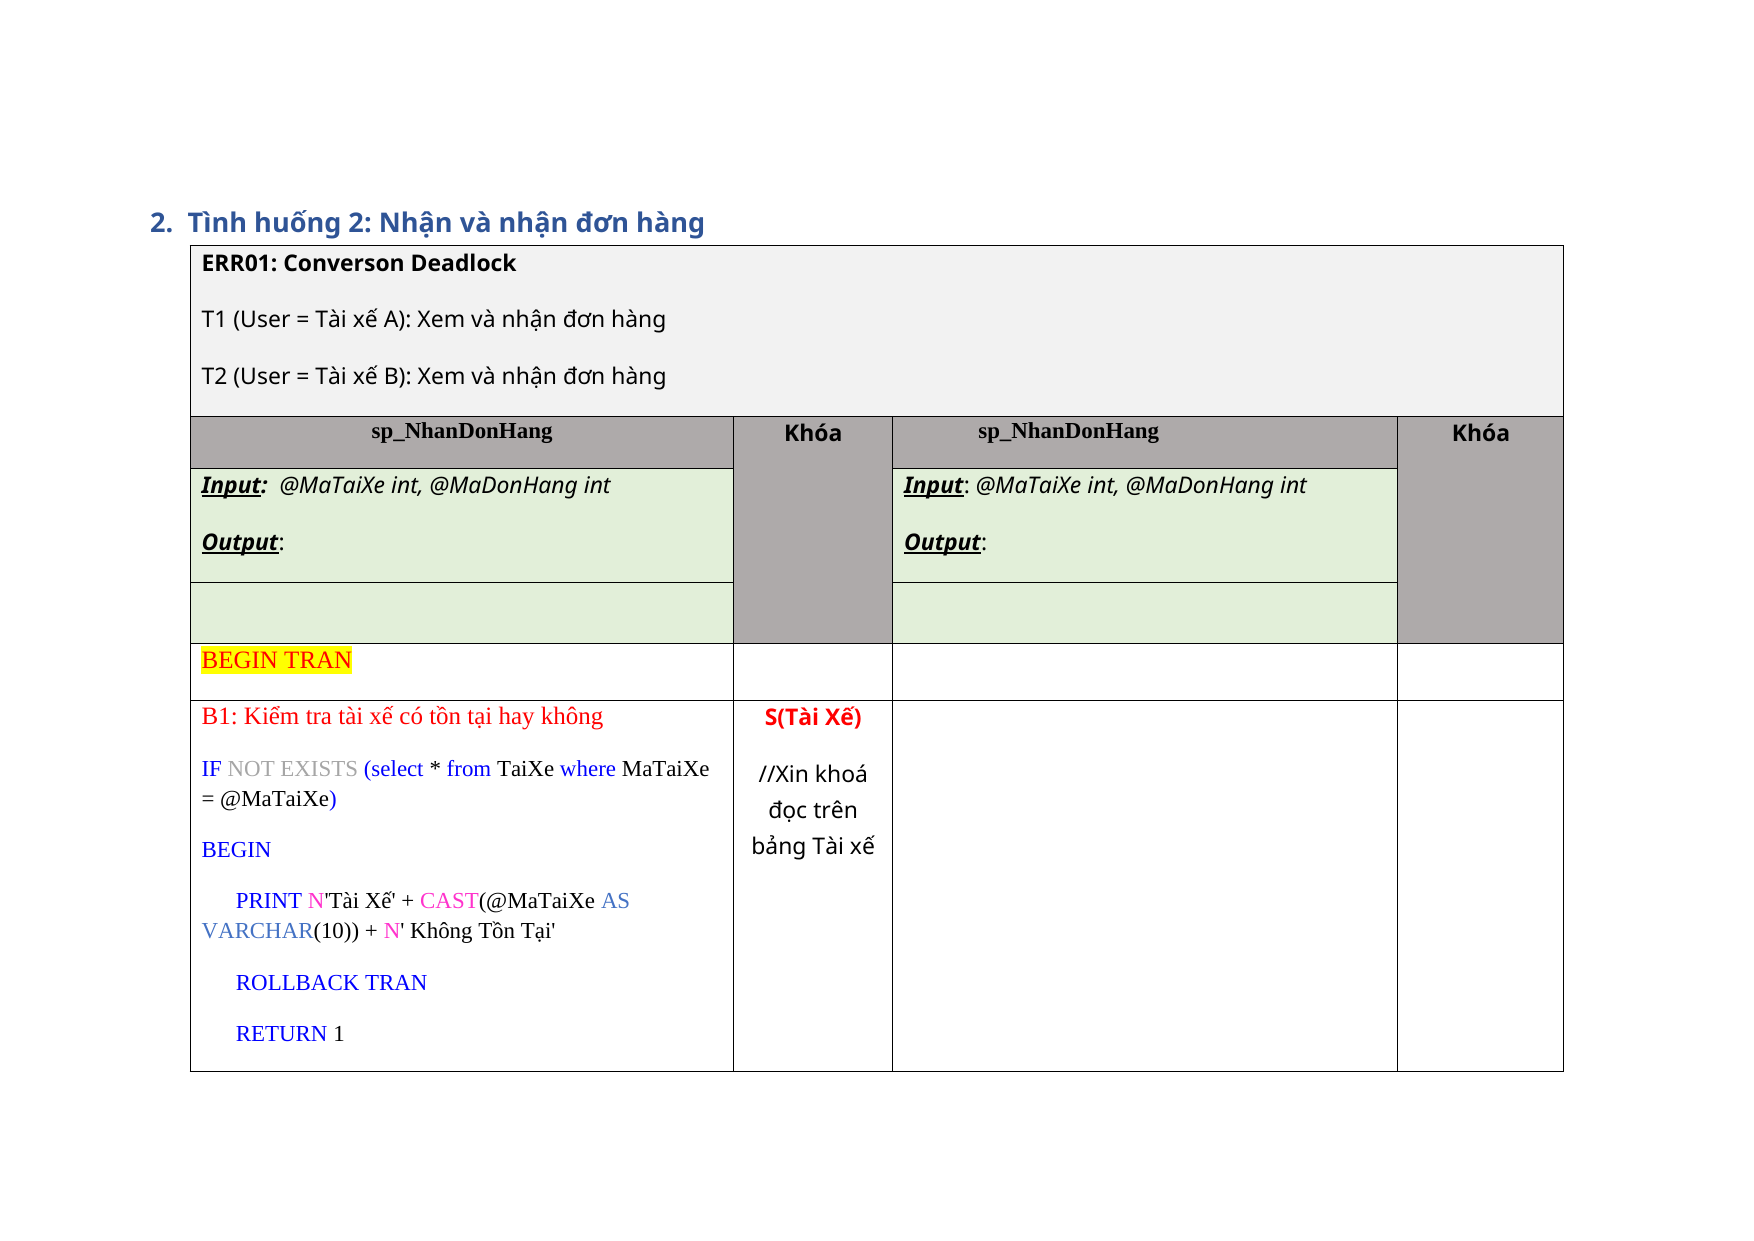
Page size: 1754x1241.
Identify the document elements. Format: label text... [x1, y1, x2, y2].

table_cell Input: @MaTaiXe int, @MaDonHang int Output: [191, 469, 733, 582]
table_cell sp_NhanDonHang [893, 417, 1397, 468]
table_cell [1398, 701, 1563, 1071]
table_cell Khóa [1398, 417, 1563, 643]
table_cell [1398, 644, 1563, 700]
table_cell Khóa [734, 417, 892, 643]
table_cell sp_NhanDonHang [191, 417, 733, 468]
table_cell [893, 583, 1397, 643]
table_cell BEGIN TRAN [191, 644, 733, 700]
table_cell S(Tài Xế) //Xin khoá đọc trên bảng Tài xế [734, 701, 892, 1071]
table_cell [893, 644, 1397, 700]
table_cell [734, 644, 892, 700]
table_header ERR01: Converson Deadlock T1 (User = Tài xế A): Xem và nhận đơn hàng T2 (User = Tài xế B): Xem và nhận đơn hàng [191, 246, 1563, 416]
table_cell Input: @MaTaiXe int, @MaDonHang int Output: [893, 469, 1397, 582]
subtitle Tình huống 2: Nhận và nhận đơn hàng [150, 203, 1604, 240]
table_cell [191, 583, 733, 643]
table_cell [893, 701, 1397, 1071]
